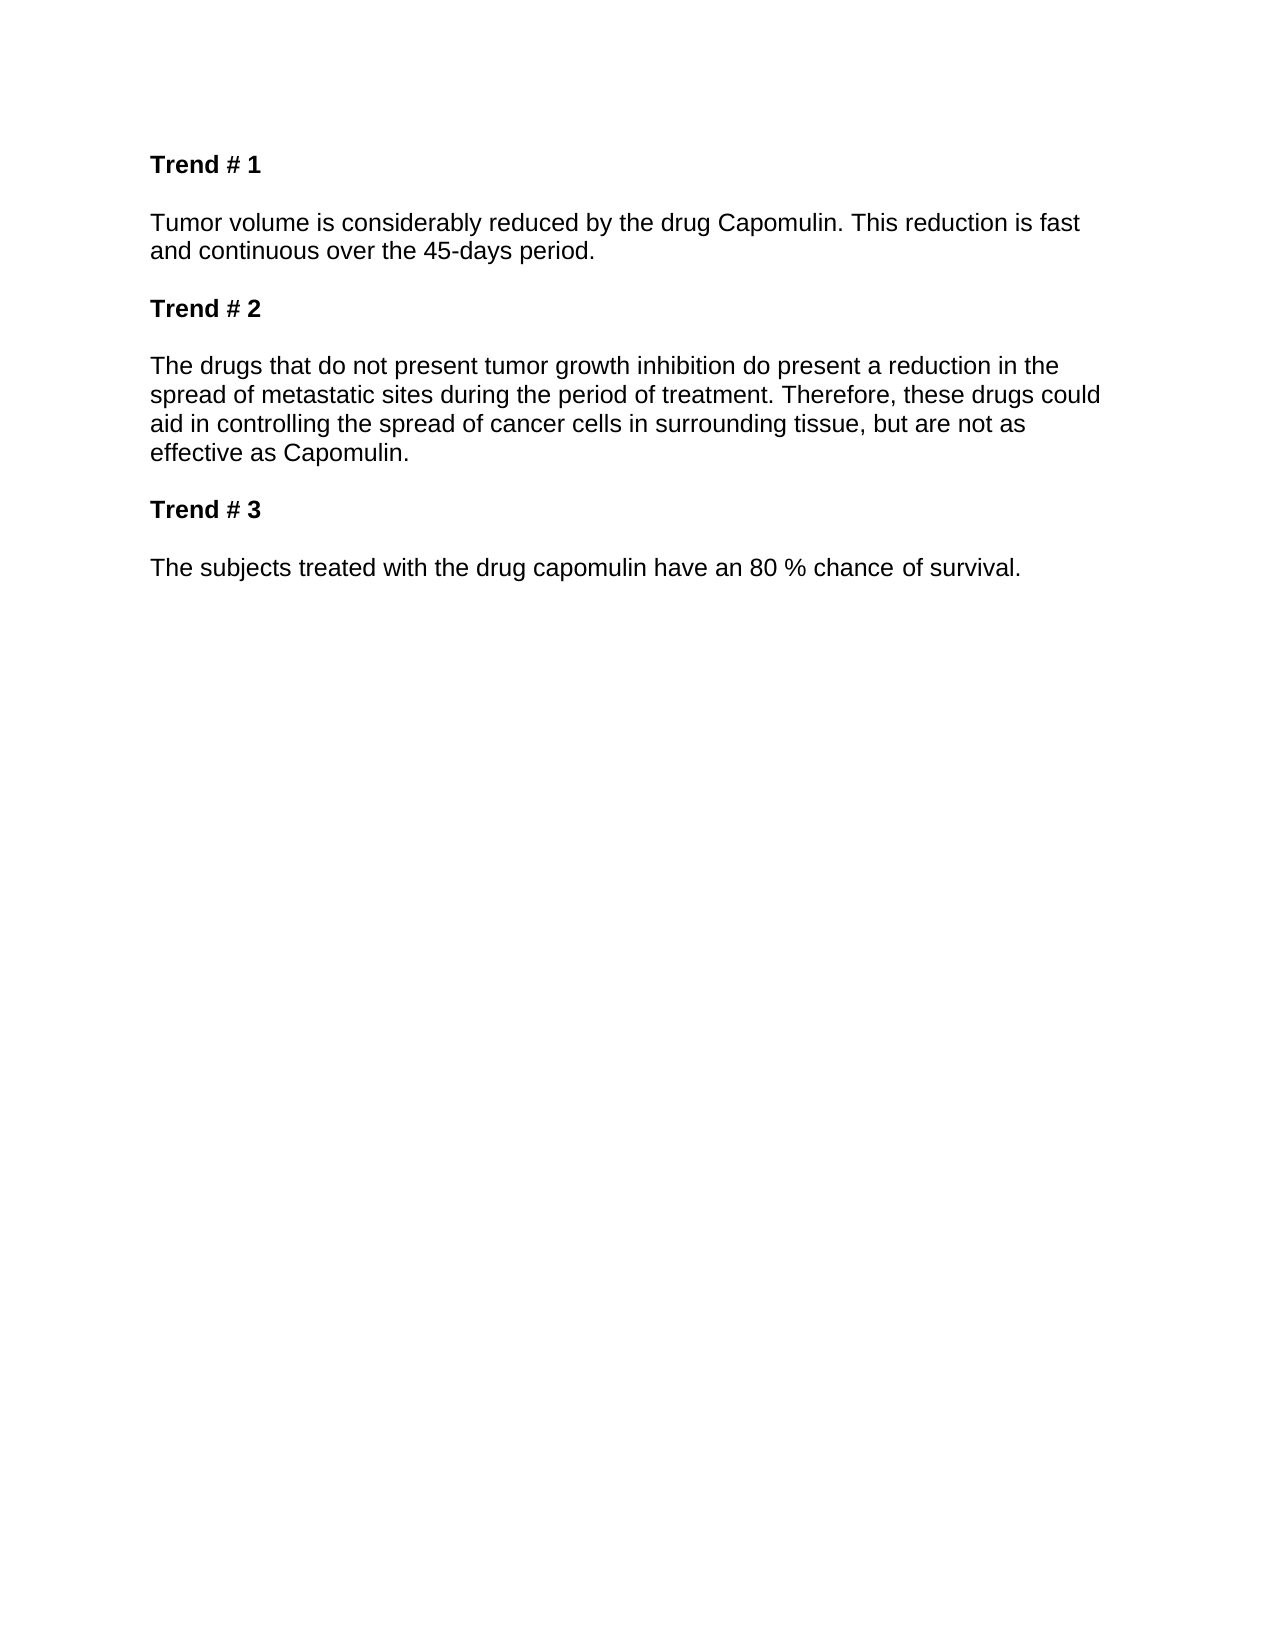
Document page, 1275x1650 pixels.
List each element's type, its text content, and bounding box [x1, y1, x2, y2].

text Trend # 3 [150, 495, 1125, 524]
text Tumor volume is considerably reduced by the drug Capomulin. This reduction is fast and continuous over the 45-days period. [150, 207, 1125, 265]
text Trend # 2 [150, 294, 1125, 322]
text Trend # 1 [150, 150, 1125, 179]
text The drugs that do not present tumor growth inhibition do present a reduction in the spread of metastatic sites during the period of treatment. Therefore, these drugs could aid in controlling the spread of cancer cells in surrounding tissue, but are not as effective as Capomulin. [150, 351, 1125, 466]
text The subjects treated with the drug capomulin have an 80 % chance of survival. [150, 552, 1125, 581]
